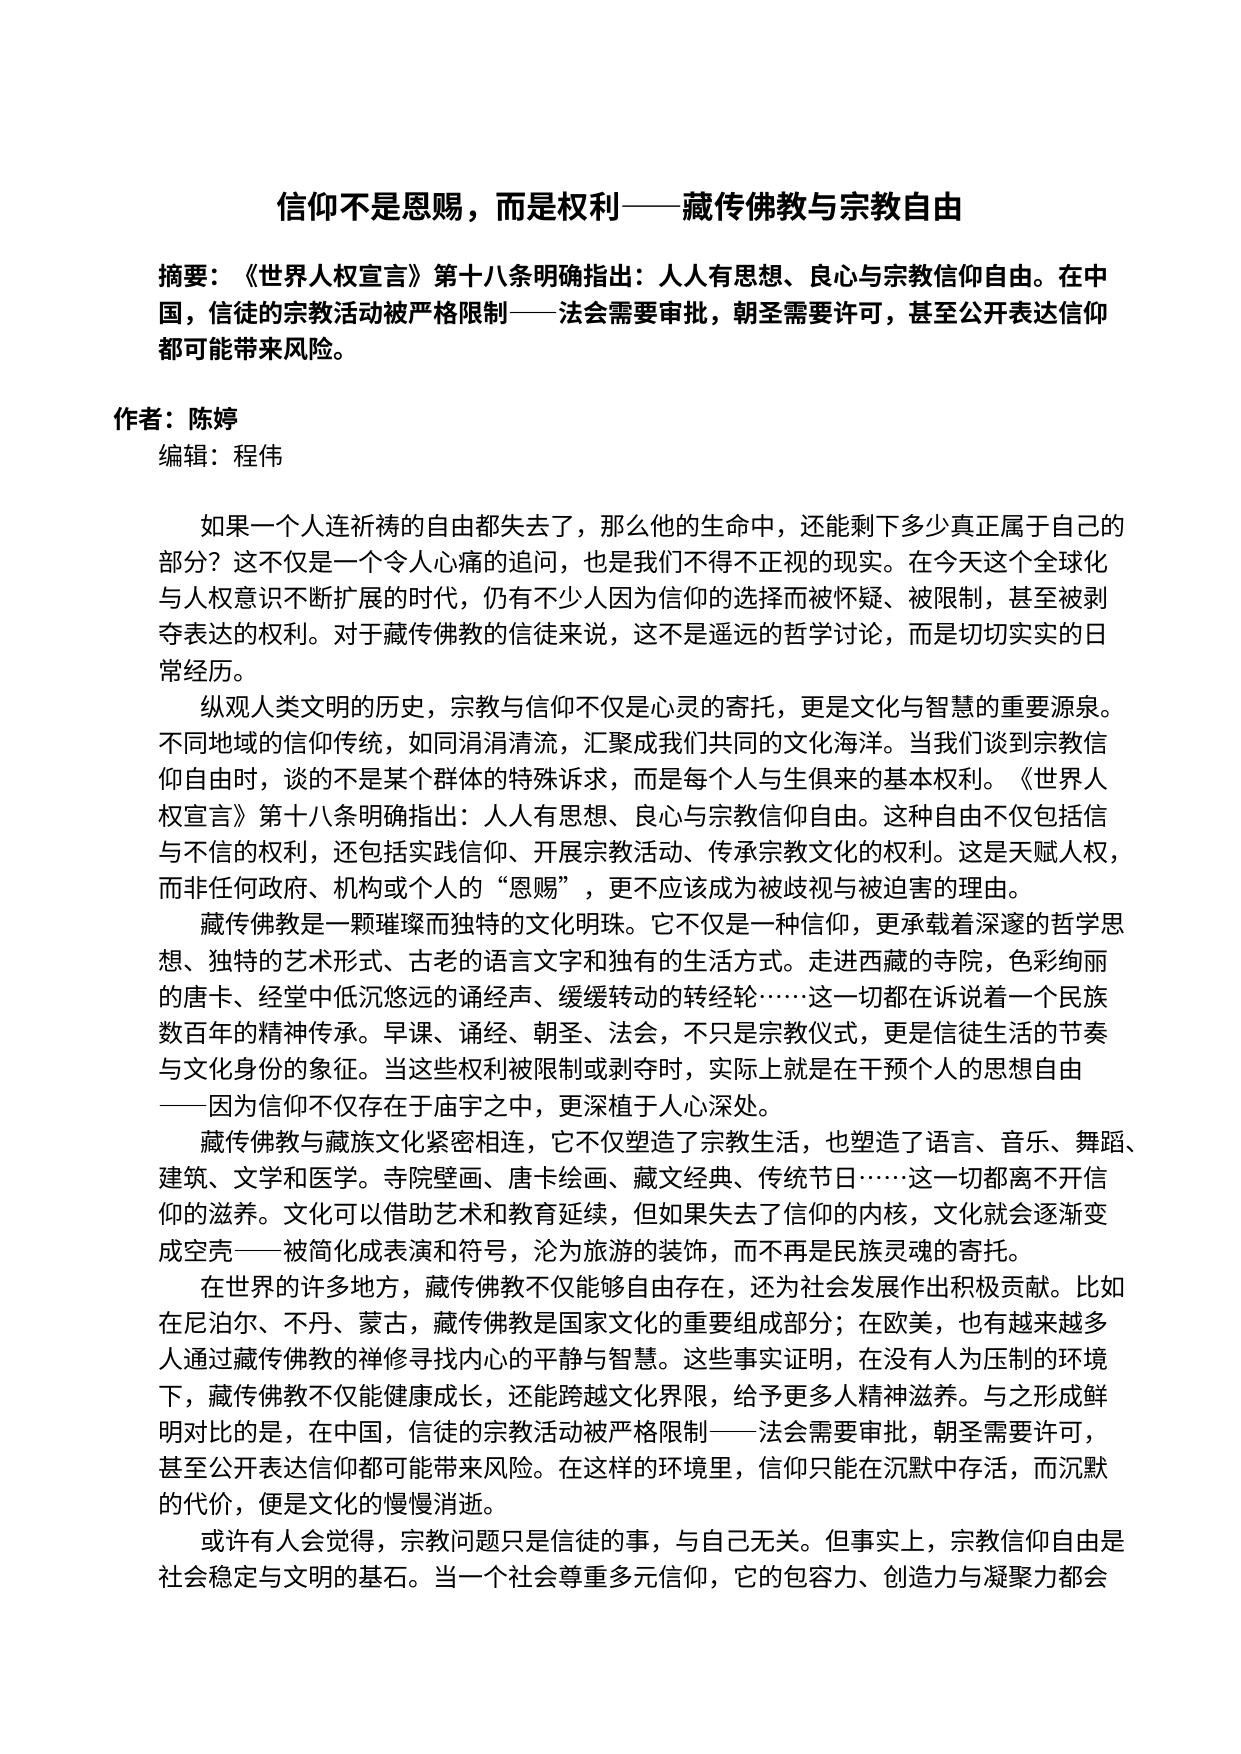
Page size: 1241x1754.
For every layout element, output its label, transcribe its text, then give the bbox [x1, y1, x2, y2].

text 纵观人类文明的历史，宗教与信仰不仅是心灵的寄托，更是文化与智慧的重要源泉。不同地域的信仰传统，如同涓涓清流，汇聚成我们共同的文化海洋。当我们谈到宗教信仰自由时，谈的不是某个群体的特殊诉求，而是每个人与生俱来的基本权利。《世界人权宣言》第十八条明确指出：人人有思想、良心与宗教信仰自由。这种自由不仅包括信与不信的权利，还包括实践信仰、开展宗教活动、传承宗教文化的权利。这是天赋人权，而非任何政府、机构或个人的“恩赐”，更不应该成为被歧视与被迫害的理由。 [159, 687, 1127, 905]
text 藏传佛教与藏族文化紧密相连，它不仅塑造了宗教生活，也塑造了语言、音乐、舞蹈、建筑、文学和医学。寺院壁画、唐卡绘画、藏文经典、传统节日……这一切都离不开信仰的滋养。文化可以借助艺术和教育延续，但如果失去了信仰的内核，文化就会逐渐变成空壳——被简化成表演和符号，沦为旅游的装饰，而不再是民族灵魂的寄托。 [159, 1122, 1127, 1267]
text 摘要：《世界人权宣言》第十八条明确指出：人人有思想、良心与宗教信仰自由。在中国，信徒的宗教活动被严格限制——法会需要审批，朝圣需要许可，甚至公开表达信仰都可能带来风险。 [159, 257, 1127, 366]
text 在世界的许多地方，藏传佛教不仅能够自由存在，还为社会发展作出积极贡献。比如在尼泊尔、不丹、蒙古，藏传佛教是国家文化的重要组成部分；在欧美，也有越来越多人通过藏传佛教的禅修寻找内心的平静与智慧。这些事实证明，在没有人为压制的环境下，藏传佛教不仅能健康成长，还能跨越文化界限，给予更多人精神滋养。与之形成鲜明对比的是，在中国，信徒的宗教活动被严格限制——法会需要审批，朝圣需要许可，甚至公开表达信仰都可能带来风险。在这样的环境里，信仰只能在沉默中存活，而沉默的代价，便是文化的慢慢消逝。 [159, 1267, 1127, 1521]
text 藏传佛教是一颗璀璨而独特的文化明珠。它不仅是一种信仰，更承载着深邃的哲学思想、独特的艺术形式、古老的语言文字和独有的生活方式。走进西藏的寺院，色彩绚丽的唐卡、经堂中低沉悠远的诵经声、缓缓转动的转经轮……这一切都在诉说着一个民族数百年的精神传承。早课、诵经、朝圣、法会，不只是宗教仪式，更是信徒生活的节奏与文化身份的象征。当这些权利被限制或剥夺时，实际上就是在干预个人的思想自由——因为信仰不仅存在于庙宇之中，更深植于人心深处。 [159, 905, 1127, 1122]
text 如果一个人连祈祷的自由都失去了，那么他的生命中，还能剩下多少真正属于自己的部分？这不仅是一个令人心痛的追问，也是我们不得不正视的现实。在今天这个全球化与人权意识不断扩展的时代，仍有不少人因为信仰的选择而被怀疑、被限制，甚至被剥夺表达的权利。对于藏传佛教的信徒来说，这不是遥远的哲学讨论，而是切切实实的日常经历。 [159, 506, 1127, 687]
text 编辑：程伟 [159, 436, 1127, 472]
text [159, 1521, 1127, 1594]
text 信仰不是恩赐，而是权利——藏传佛教与宗教自由 [113, 182, 1127, 228]
